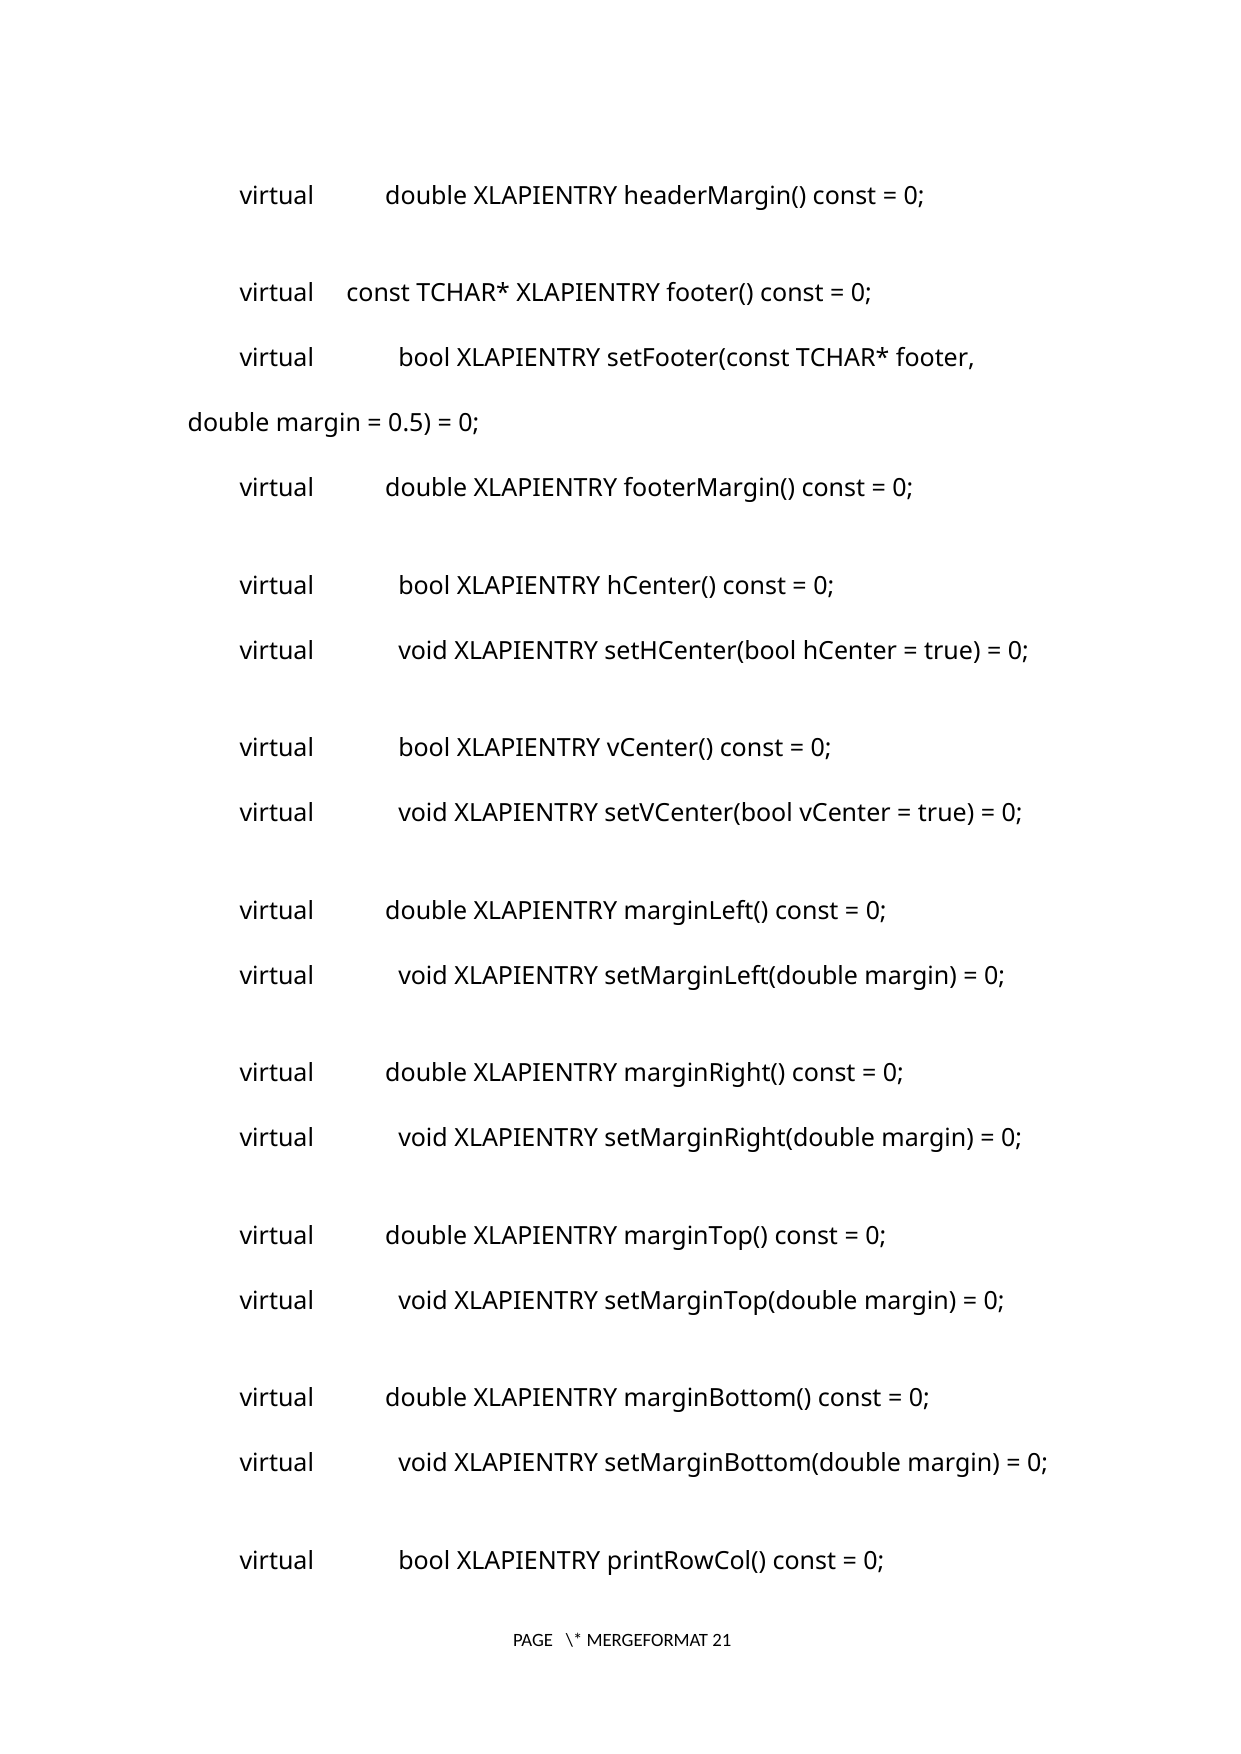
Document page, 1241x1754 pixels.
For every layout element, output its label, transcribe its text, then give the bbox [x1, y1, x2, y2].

text virtual void XLAPIENTRY setMarginLeft(double margin) = 0; [187, 942, 1053, 1007]
text virtual bool XLAPIENTRY setFooter(const TCHAR* footer, double margin = 0.5) = 0; [187, 324, 1053, 454]
text virtual double XLAPIENTRY headerMargin() const = 0; [187, 162, 1053, 227]
text virtual void XLAPIENTRY setHCenter(bool hCenter = true) = 0; [187, 617, 1053, 682]
text virtual void XLAPIENTRY setMarginBottom(double margin) = 0; [187, 1429, 1053, 1494]
text virtual void XLAPIENTRY setVCenter(bool vCenter = true) = 0; [187, 779, 1053, 844]
text virtual bool XLAPIENTRY vCenter() const = 0; [187, 714, 1053, 779]
text virtual double XLAPIENTRY marginTop() const = 0; [187, 1202, 1053, 1267]
text virtual double XLAPIENTRY marginLeft() const = 0; [187, 877, 1053, 942]
text virtual double XLAPIENTRY footerMargin() const = 0; [187, 454, 1053, 519]
text virtual bool XLAPIENTRY printRowCol() const = 0; [187, 1527, 1053, 1592]
text virtual const TCHAR* XLAPIENTRY footer() const = 0; [187, 259, 1053, 324]
text virtual void XLAPIENTRY setMarginRight(double margin) = 0; [187, 1104, 1053, 1169]
text virtual void XLAPIENTRY setMarginTop(double margin) = 0; [187, 1267, 1053, 1332]
text virtual double XLAPIENTRY marginRight() const = 0; [187, 1039, 1053, 1104]
text virtual bool XLAPIENTRY hCenter() const = 0; [187, 552, 1053, 617]
text virtual double XLAPIENTRY marginBottom() const = 0; [187, 1364, 1053, 1429]
